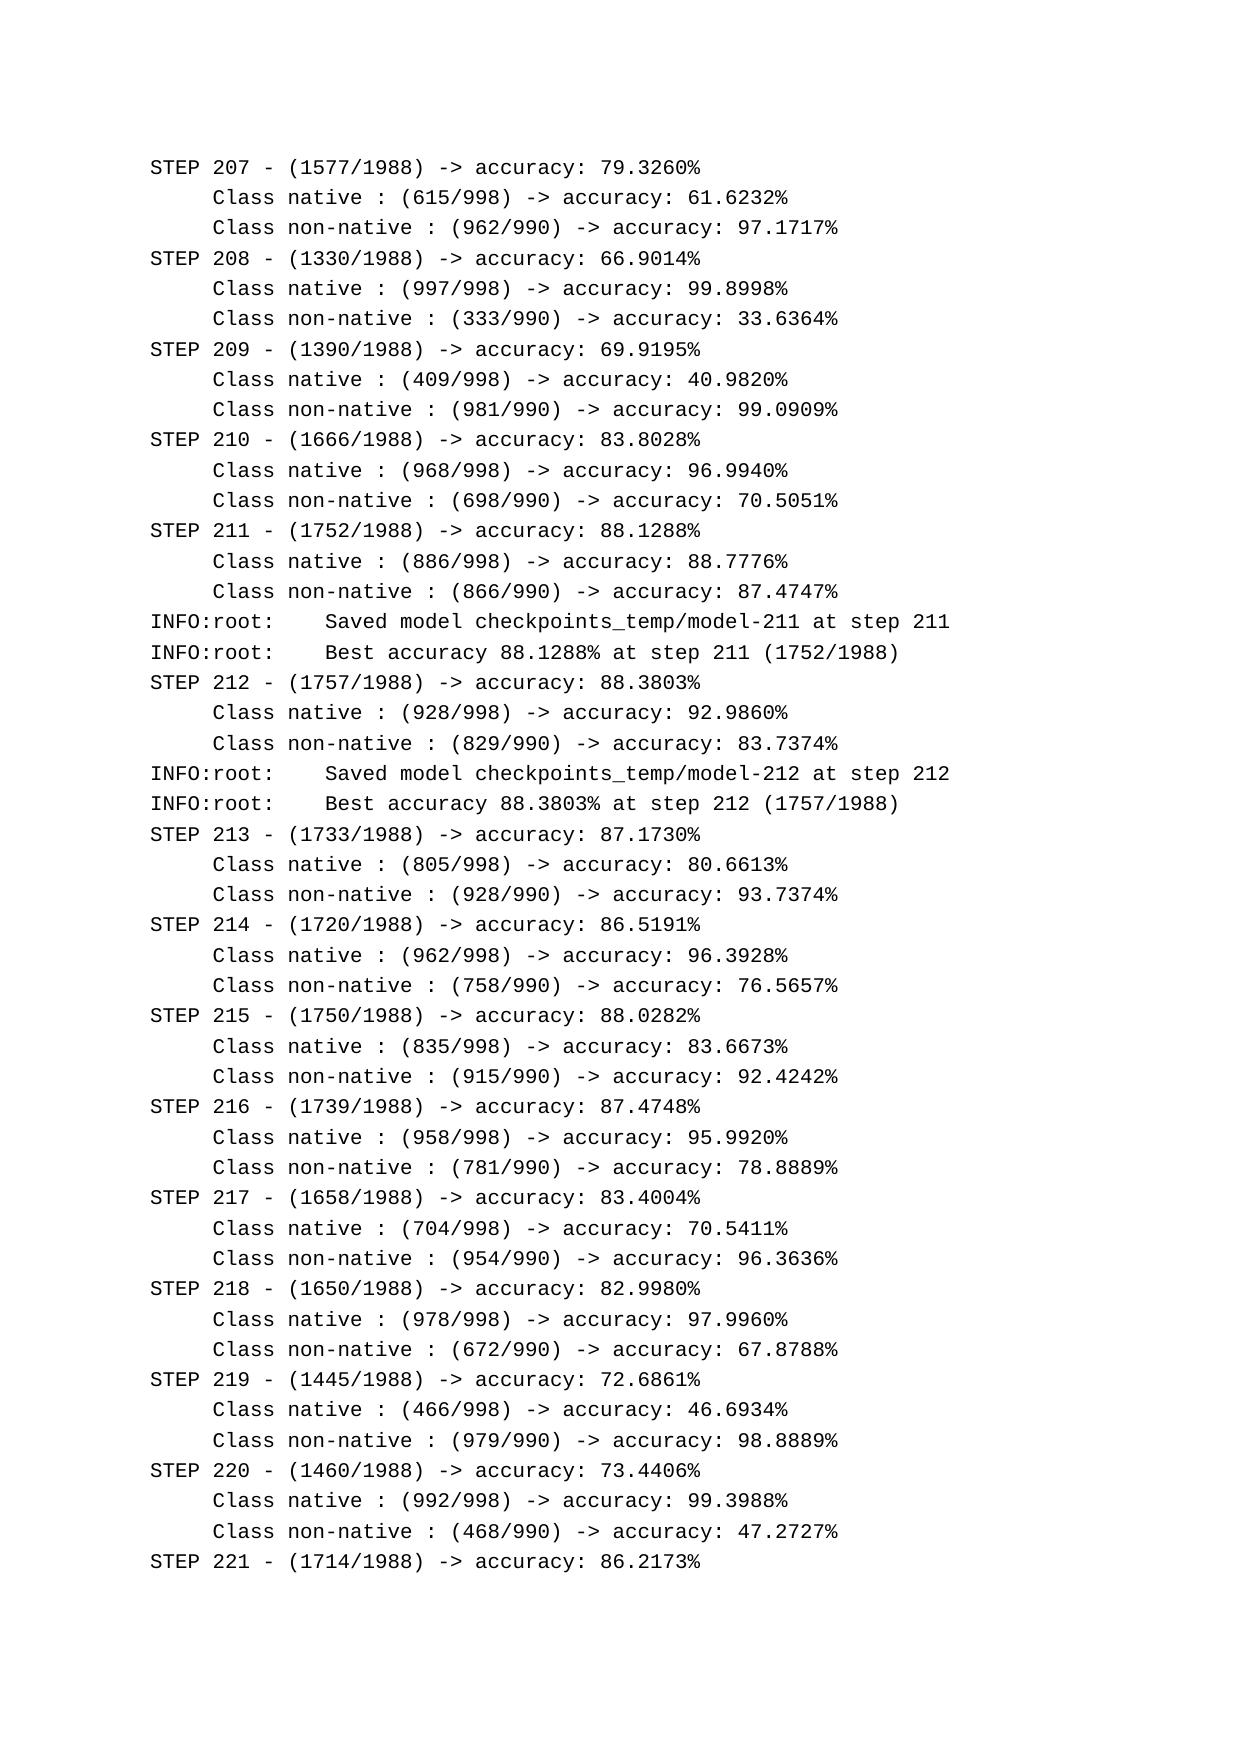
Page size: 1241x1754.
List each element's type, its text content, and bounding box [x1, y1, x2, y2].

text Class non-native : (698/990) -> accuracy: 70.5051% [150, 483, 1090, 514]
text STEP 218 - (1650/1988) -> accuracy: 82.9980% [150, 1272, 1090, 1302]
text Class native : (962/998) -> accuracy: 96.3928% [150, 938, 1090, 968]
text Class non-native : (758/990) -> accuracy: 76.5657% [150, 968, 1090, 999]
text Class non-native : (468/990) -> accuracy: 47.2727% [150, 1514, 1090, 1544]
text STEP 213 - (1733/1988) -> accuracy: 87.1730% [150, 817, 1090, 847]
text Class native : (805/998) -> accuracy: 80.6613% [150, 847, 1090, 877]
text STEP 216 - (1739/1988) -> accuracy: 87.4748% [150, 1090, 1090, 1120]
text Class non-native : (928/990) -> accuracy: 93.7374% [150, 877, 1090, 908]
text Class non-native : (979/990) -> accuracy: 98.8889% [150, 1423, 1090, 1453]
text STEP 214 - (1720/1988) -> accuracy: 86.5191% [150, 908, 1090, 938]
text Class native : (992/998) -> accuracy: 99.3988% [150, 1484, 1090, 1514]
text Class non-native : (333/990) -> accuracy: 33.6364% [150, 302, 1090, 332]
text Class non-native : (829/990) -> accuracy: 83.7374% [150, 726, 1090, 756]
text STEP 221 - (1714/1988) -> accuracy: 86.2173% [150, 1544, 1090, 1575]
text STEP 219 - (1445/1988) -> accuracy: 72.6861% [150, 1362, 1090, 1393]
text STEP 217 - (1658/1988) -> accuracy: 83.4004% [150, 1181, 1090, 1211]
text Class native : (704/998) -> accuracy: 70.5411% [150, 1211, 1090, 1241]
text STEP 208 - (1330/1988) -> accuracy: 66.9014% [150, 241, 1090, 271]
text Class non-native : (781/990) -> accuracy: 78.8889% [150, 1150, 1090, 1181]
text Class non-native : (866/990) -> accuracy: 87.4747% [150, 574, 1090, 605]
text STEP 211 - (1752/1988) -> accuracy: 88.1288% [150, 514, 1090, 544]
text Class non-native : (672/990) -> accuracy: 67.8788% [150, 1332, 1090, 1362]
text Class non-native : (954/990) -> accuracy: 96.3636% [150, 1241, 1090, 1272]
text STEP 215 - (1750/1988) -> accuracy: 88.0282% [150, 999, 1090, 1029]
text Class native : (997/998) -> accuracy: 99.8998% [150, 271, 1090, 302]
text INFO:root: Saved model checkpoints_temp/model-211 at step 211 [150, 605, 1090, 635]
text Class native : (978/998) -> accuracy: 97.9960% [150, 1302, 1090, 1332]
text Class native : (615/998) -> accuracy: 61.6232% [150, 180, 1090, 211]
text Class native : (886/998) -> accuracy: 88.7776% [150, 544, 1090, 574]
text Class native : (968/998) -> accuracy: 96.9940% [150, 453, 1090, 483]
text INFO:root: Best accuracy 88.3803% at step 212 (1757/1988) [150, 787, 1090, 817]
text Class non-native : (981/990) -> accuracy: 99.0909% [150, 392, 1090, 423]
text STEP 209 - (1390/1988) -> accuracy: 69.9195% [150, 332, 1090, 362]
text Class native : (466/998) -> accuracy: 46.6934% [150, 1393, 1090, 1423]
text INFO:root: Saved model checkpoints_temp/model-212 at step 212 [150, 756, 1090, 787]
text Class native : (835/998) -> accuracy: 83.6673% [150, 1029, 1090, 1059]
text STEP 212 - (1757/1988) -> accuracy: 88.3803% [150, 665, 1090, 696]
text STEP 210 - (1666/1988) -> accuracy: 83.8028% [150, 423, 1090, 453]
text STEP 220 - (1460/1988) -> accuracy: 73.4406% [150, 1453, 1090, 1484]
text STEP 207 - (1577/1988) -> accuracy: 79.3260% [150, 150, 1090, 180]
text Class native : (958/998) -> accuracy: 95.9920% [150, 1120, 1090, 1150]
text Class non-native : (915/990) -> accuracy: 92.4242% [150, 1059, 1090, 1090]
text Class native : (928/998) -> accuracy: 92.9860% [150, 696, 1090, 726]
text INFO:root: Best accuracy 88.1288% at step 211 (1752/1988) [150, 635, 1090, 665]
text Class non-native : (962/990) -> accuracy: 97.1717% [150, 211, 1090, 241]
text Class native : (409/998) -> accuracy: 40.9820% [150, 362, 1090, 392]
